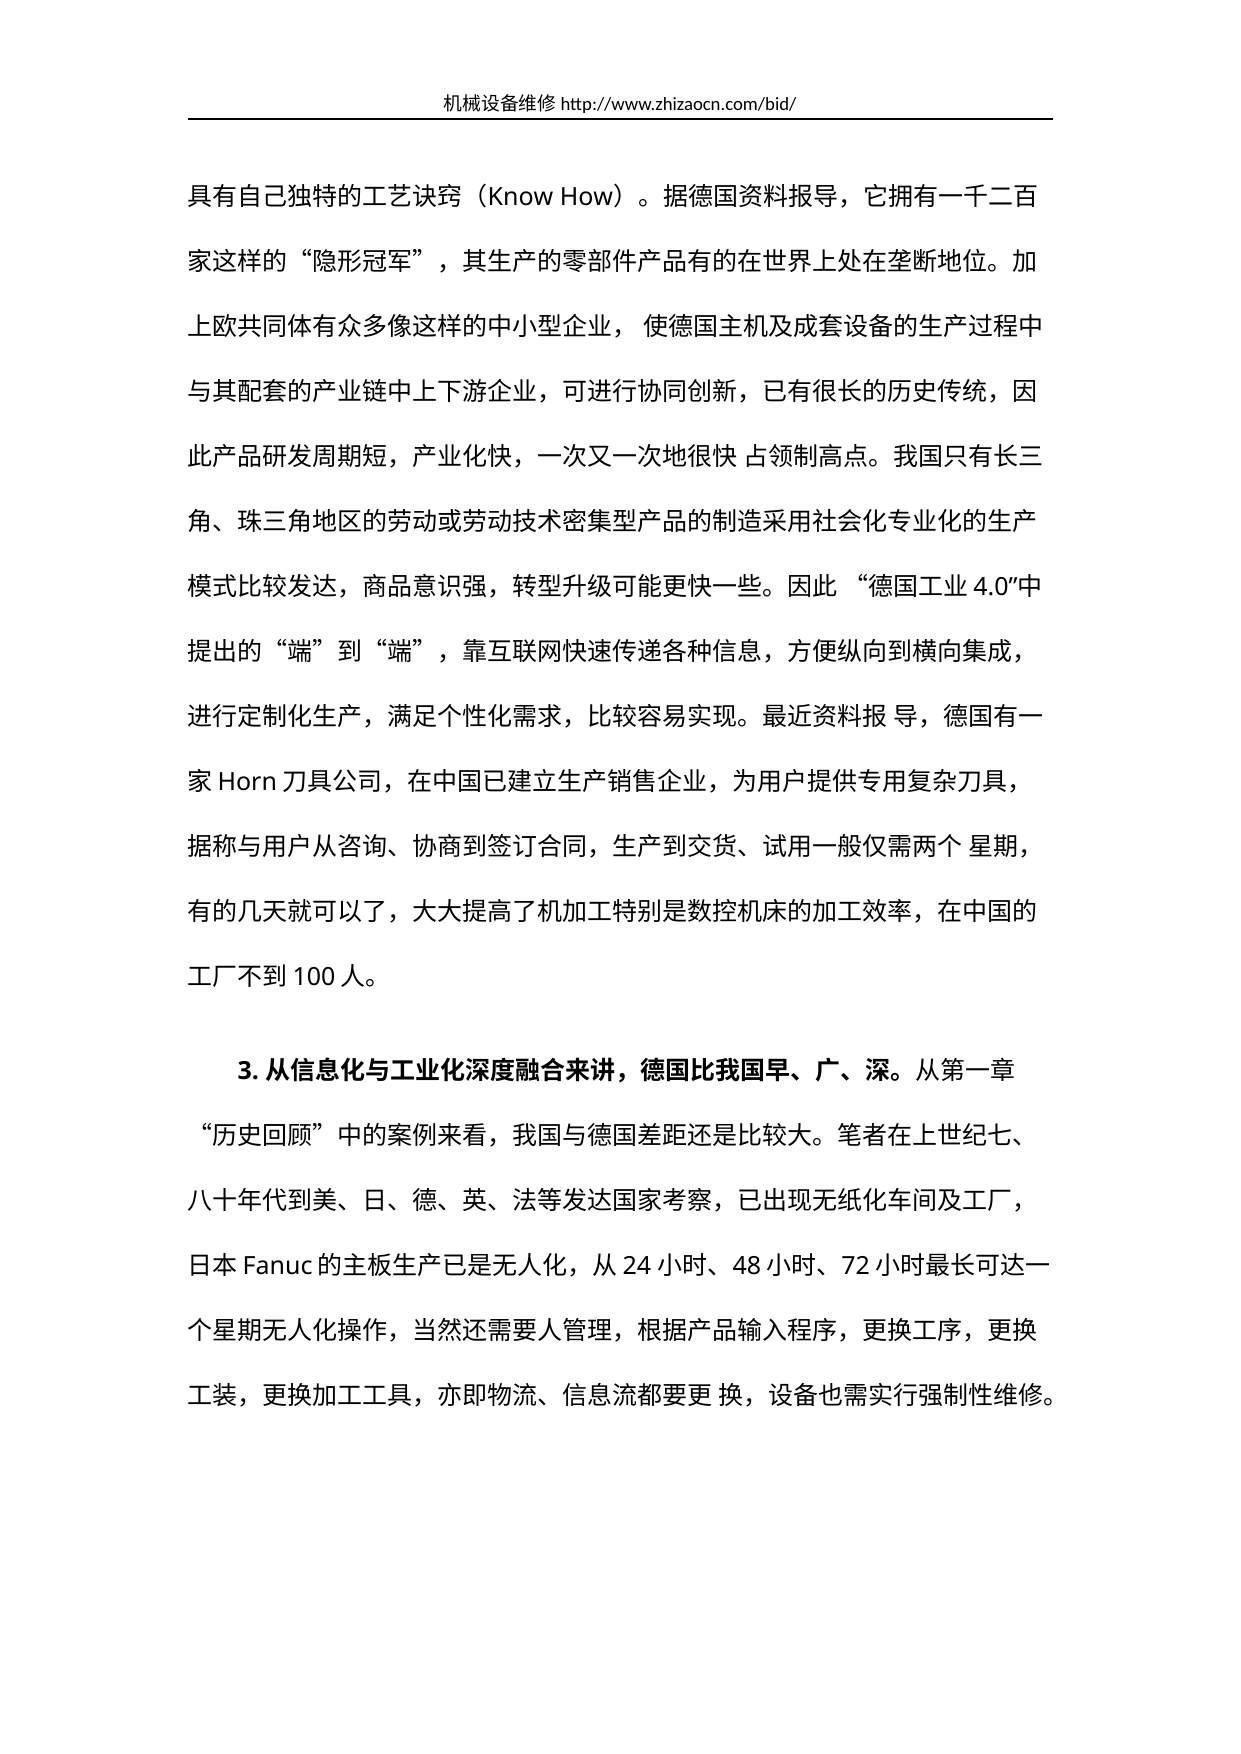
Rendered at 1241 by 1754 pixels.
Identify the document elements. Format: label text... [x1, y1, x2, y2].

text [187, 162, 1053, 1007]
text 3. 从信息化与工业化深度融合来讲，德国比我国早、广、深。从第一章“历史回顾”中的案例来看，我国与德国差距还是比较大。笔者在上世纪七、八十年代到美、日、德、英、法等发达国家考察，已出现无纸化车间及工厂，日本Fanuc的主板生产已是无人化，从24 小时、48小时、72小时最长可达一个星期无人化操作，当然还需要人管理，根据产品输入程序，更换工序，更换工装，更换加工工具，亦即物流、信息流都要更 换，设备也需实行强制性维修。 [187, 1036, 1053, 1426]
